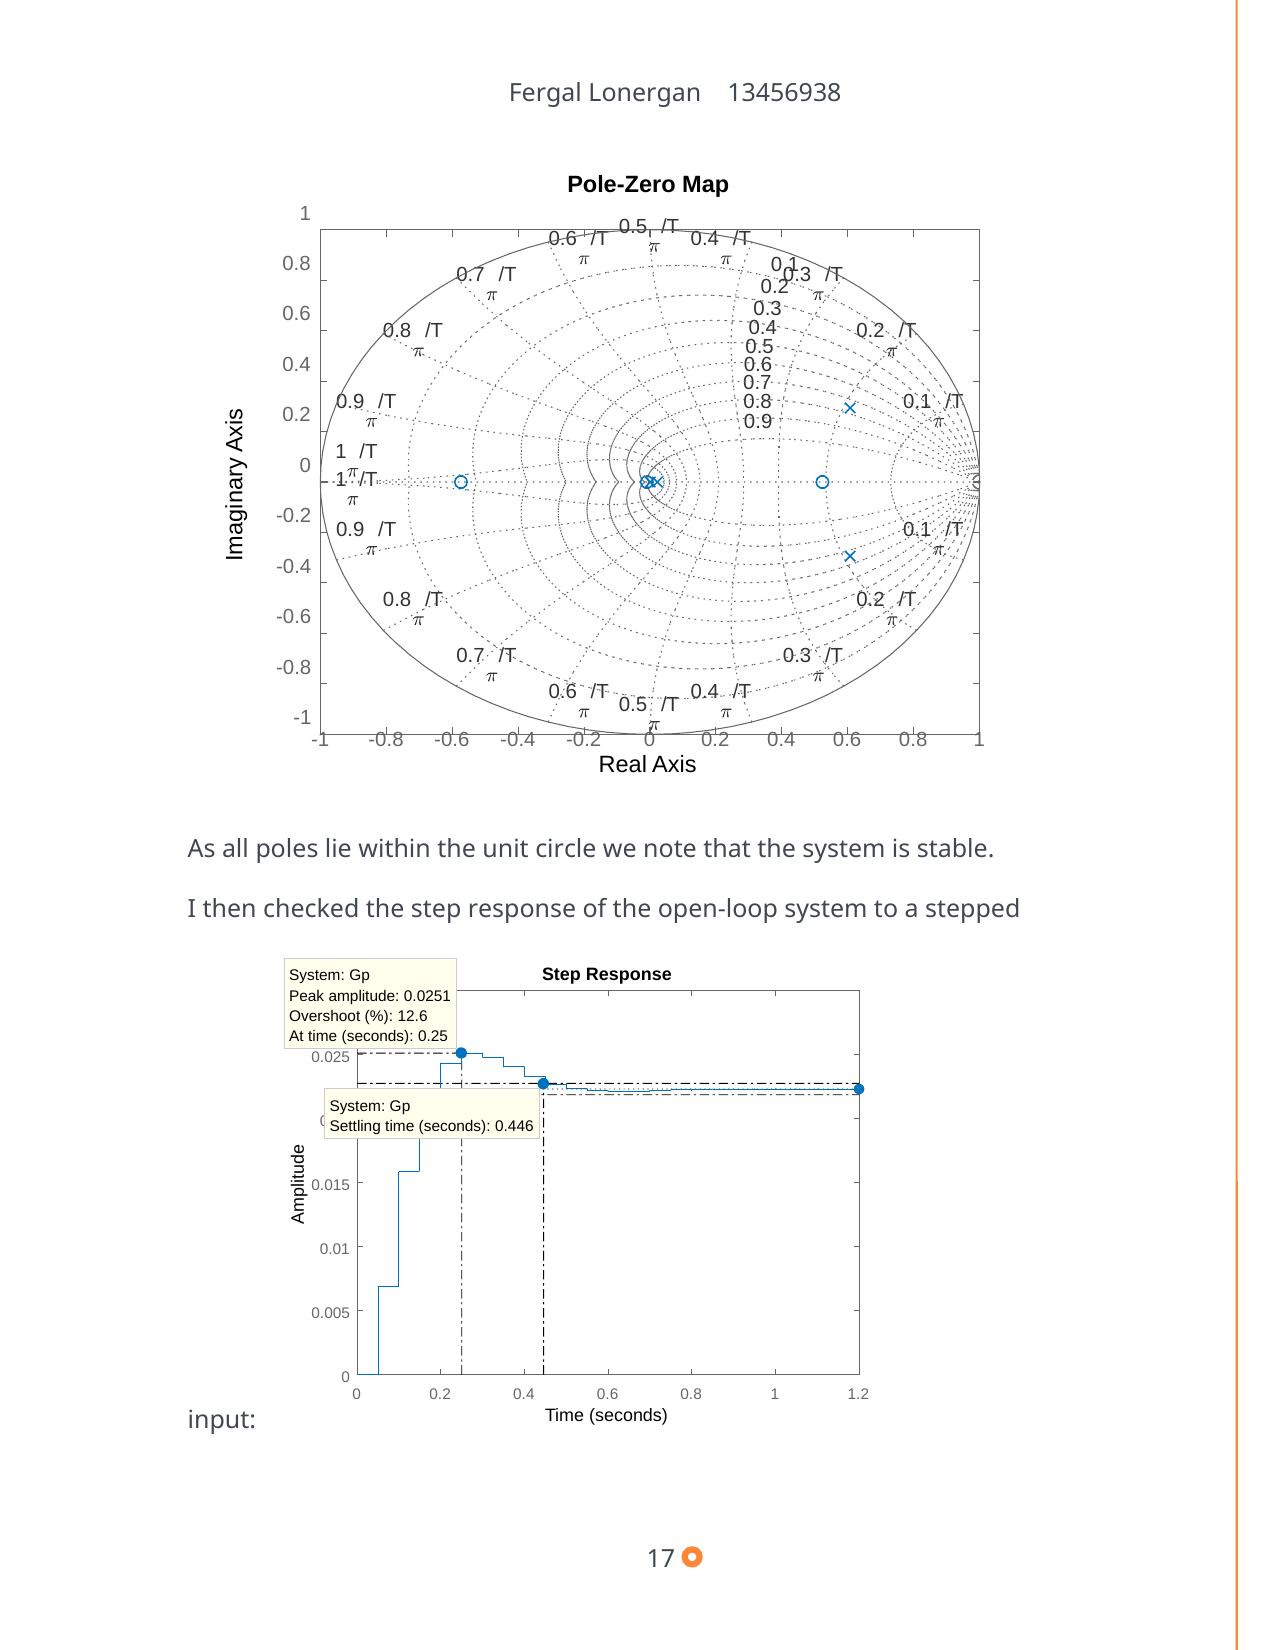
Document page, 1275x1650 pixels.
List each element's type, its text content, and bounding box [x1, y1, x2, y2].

text As all poles lie within the unit circle we note that the system is stable. [187, 831, 1087, 865]
text I then checked the step response of the open-loop system to a stepped input: [187, 891, 1087, 1436]
